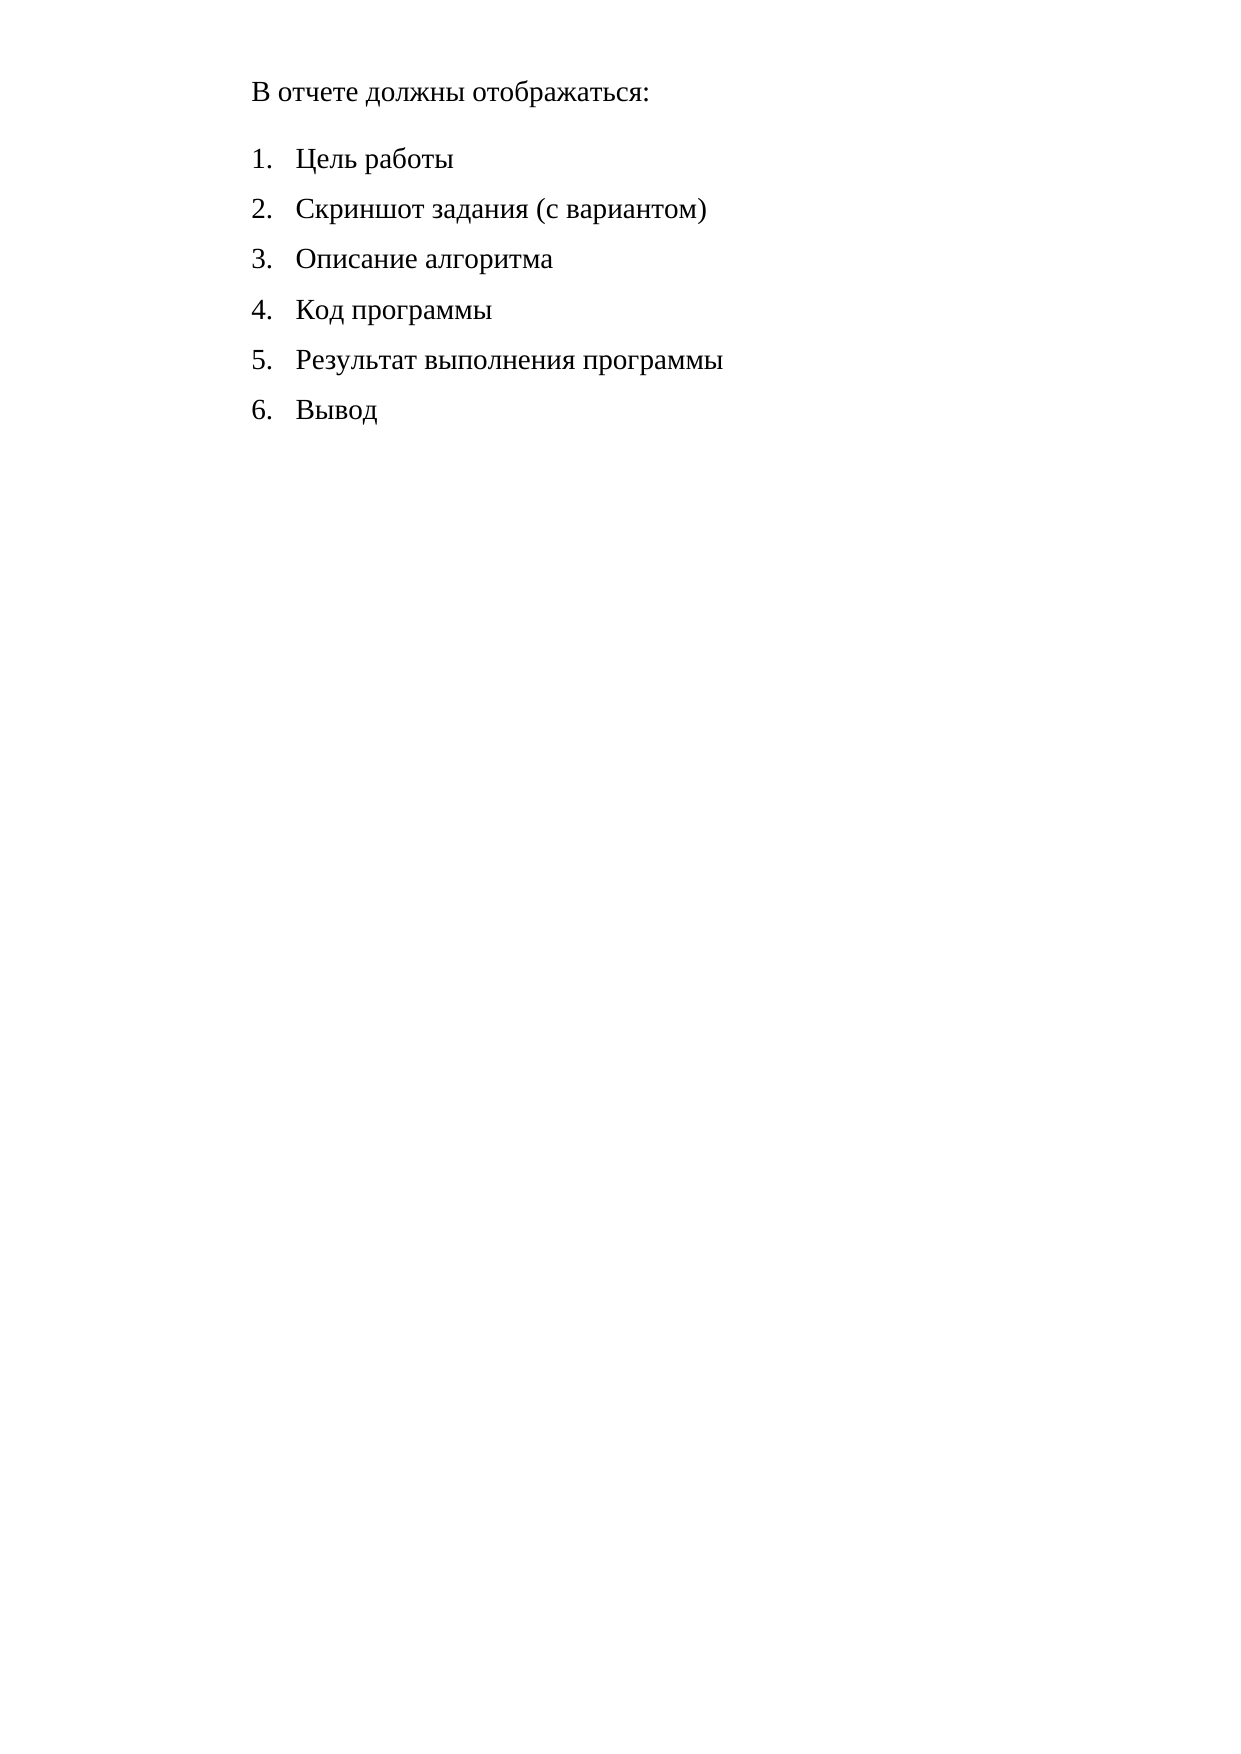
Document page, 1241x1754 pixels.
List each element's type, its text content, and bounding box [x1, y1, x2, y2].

text В отчете должны отображаться: [177, 74, 1152, 107]
list Описание алгоритма [177, 241, 1152, 275]
list Вывод [177, 392, 1152, 426]
list Цель работы [177, 141, 1152, 174]
list Код программы [177, 292, 1152, 325]
list Скриншот задания (с вариантом) [177, 191, 1152, 225]
list Результат выполнения программы [177, 342, 1152, 376]
